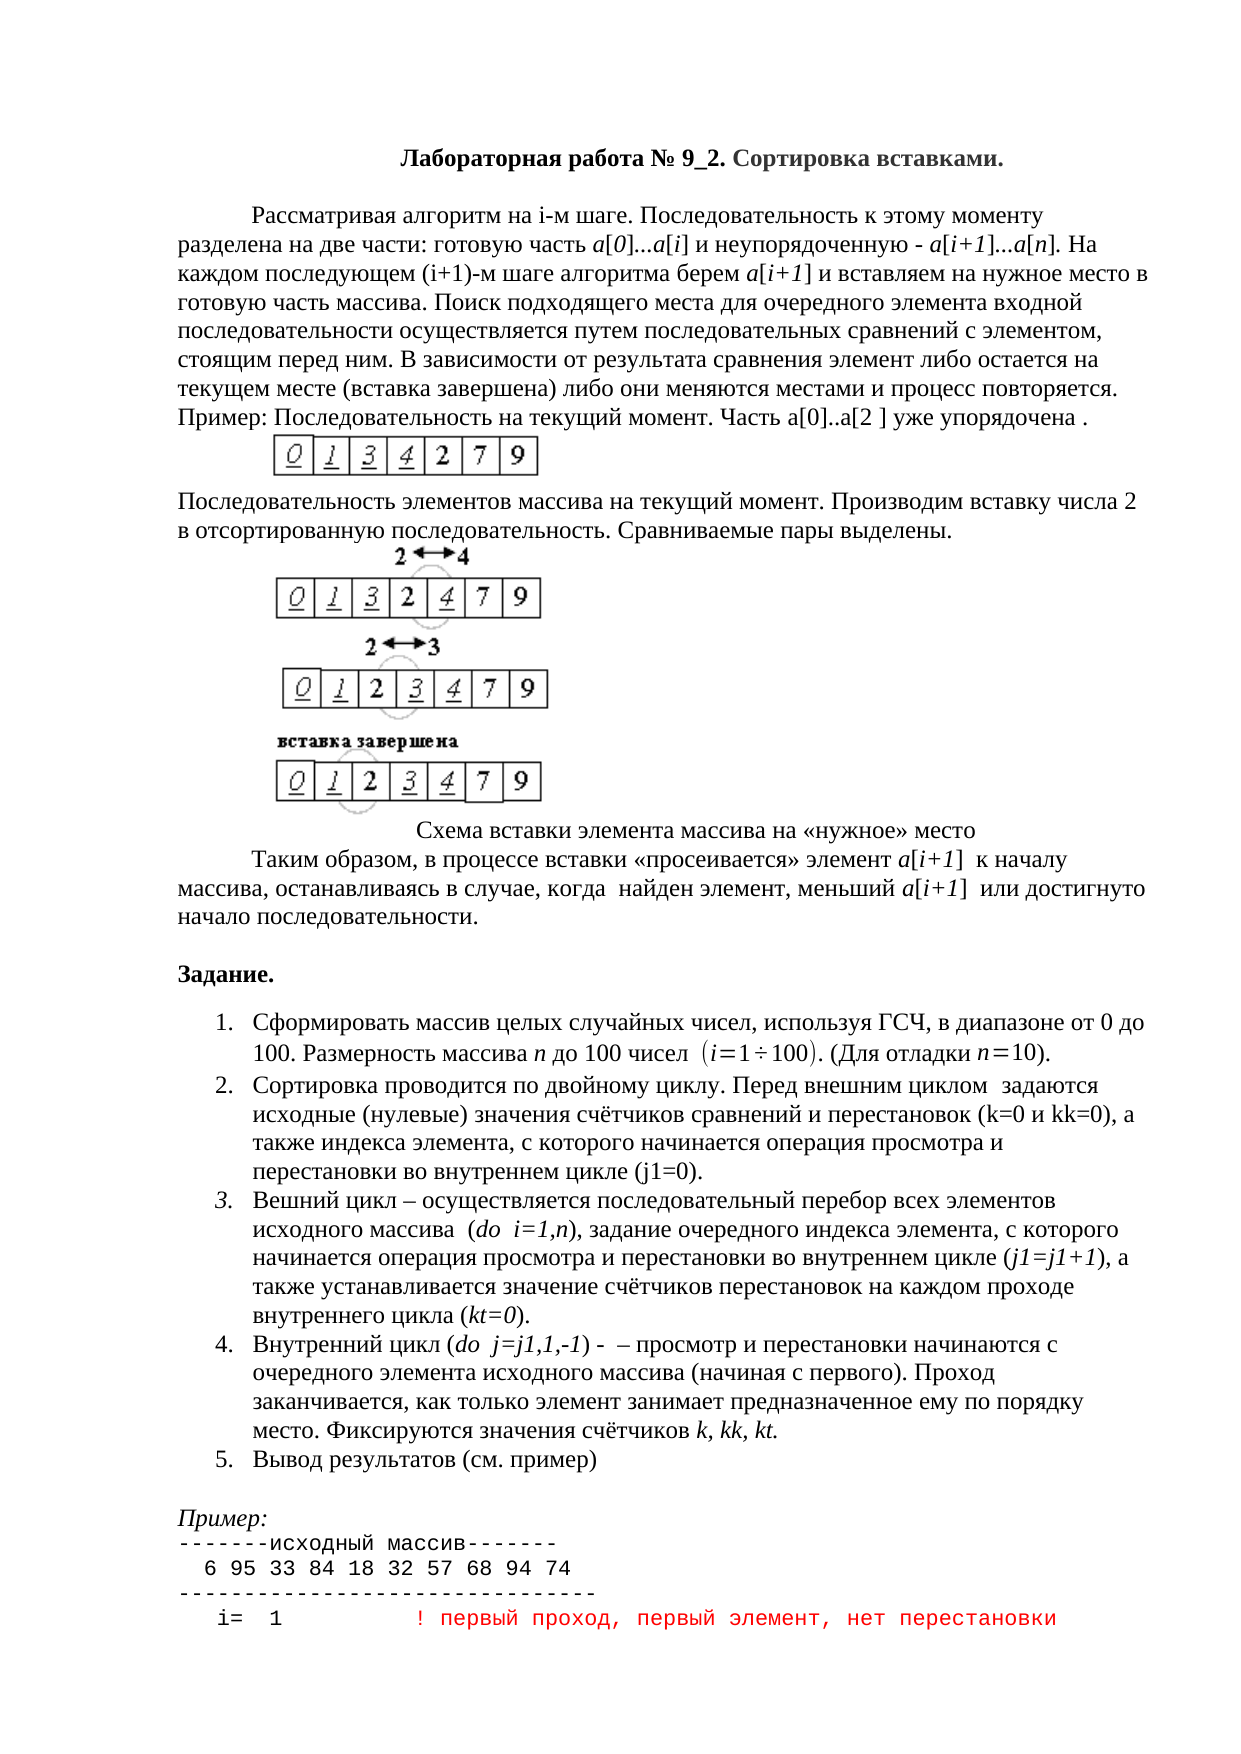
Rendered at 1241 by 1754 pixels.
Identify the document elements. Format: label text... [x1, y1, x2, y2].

picture [233, 430, 551, 487]
text Последовательность элементов массива на текущий момент. Производим вставку числа 2 в отсортированную последовательность. Сравниваемые пары выделены. [177, 486, 1152, 544]
text -------исходный массив------- [177, 1532, 1152, 1557]
text Задание. [177, 959, 1152, 988]
text -------------------------------- [177, 1582, 1152, 1607]
text Пример: Последовательность на текущий момент. Часть a[0]..a[2 ] уже упорядочена . [177, 402, 1152, 430]
list Сформировать массив целых случайных чисел, используя ГСЧ, в диапазоне от 0 до 100. Размерность массива n до 100 чисел . (Для отладки ). [215, 1007, 1152, 1068]
text Пример: [177, 1503, 1152, 1532]
picture [271, 543, 561, 816]
list Лабораторная работа № 9_2. Сортировка вставками. [252, 143, 1152, 172]
list Вывод результатов (см. пример) [215, 1444, 1152, 1472]
text 6 95 33 84 18 32 57 68 94 74 [177, 1557, 1152, 1582]
text i= 1 ! первый проход, первый элемент, нет перестановки [177, 1607, 1152, 1631]
list Внутренний цикл (do j=j1,1,-1) - – просмотр и перестановки начинаются с очередного элемента исходного массива (начиная с первого). Проход заканчивается, как только элемент занимает предназначенное ему по порядку место. Фиксируются значения счётчиков k, kk, kt. [215, 1329, 1152, 1444]
text Таким образом, в процессе вставки «просеивается» элемент a[i+1] к началу массива, останавливаясь в случае, когда найден элемент, меньший a[i+1] или достигнуто начало последовательности. [177, 844, 1152, 930]
text Схема вставки элемента массива на «нужное» место [177, 815, 1152, 844]
list Сортировка проводится по двойному циклу. Перед внешним циклом задаются исходные (нулевые) значения счётчиков сравнений и перестановок (k=0 и kk=0), а также индекса элемента, с которого начинается операция просмотра и перестановки во внутреннем цикле (j1=0). [215, 1070, 1152, 1185]
list Вешний цикл – осуществляется последовательный перебор всех элементов исходного массива (do i=1,n), задание очередного индекса элемента, с которого начинается операция просмотра и перестановки во внутреннем цикле (j1=j1+1), а также устанавливается значение счётчиков перестановок на каждом проходе внутреннего цикла (kt=0). [215, 1185, 1152, 1329]
text Рассматривая алгоритм на i-м шаге. Последовательность к этому моменту разделена на две части: готовую часть a[0]...a[i] и неупорядоченную - a[i+1]...a[n]. На каждом последующем (i+1)-м шаге алгоритма берем a[i+1] и вставляем на нужное место в готовую часть массива. Поиск подходящего места для очередного элемента входной последовательности осуществляется путем последовательных сравнений с элементом, стоящим перед ним. В зависимости от результата сравнения элемент либо остается на текущем месте (вставка завершена) либо они меняются местами и процесс повторяется. [177, 200, 1152, 402]
